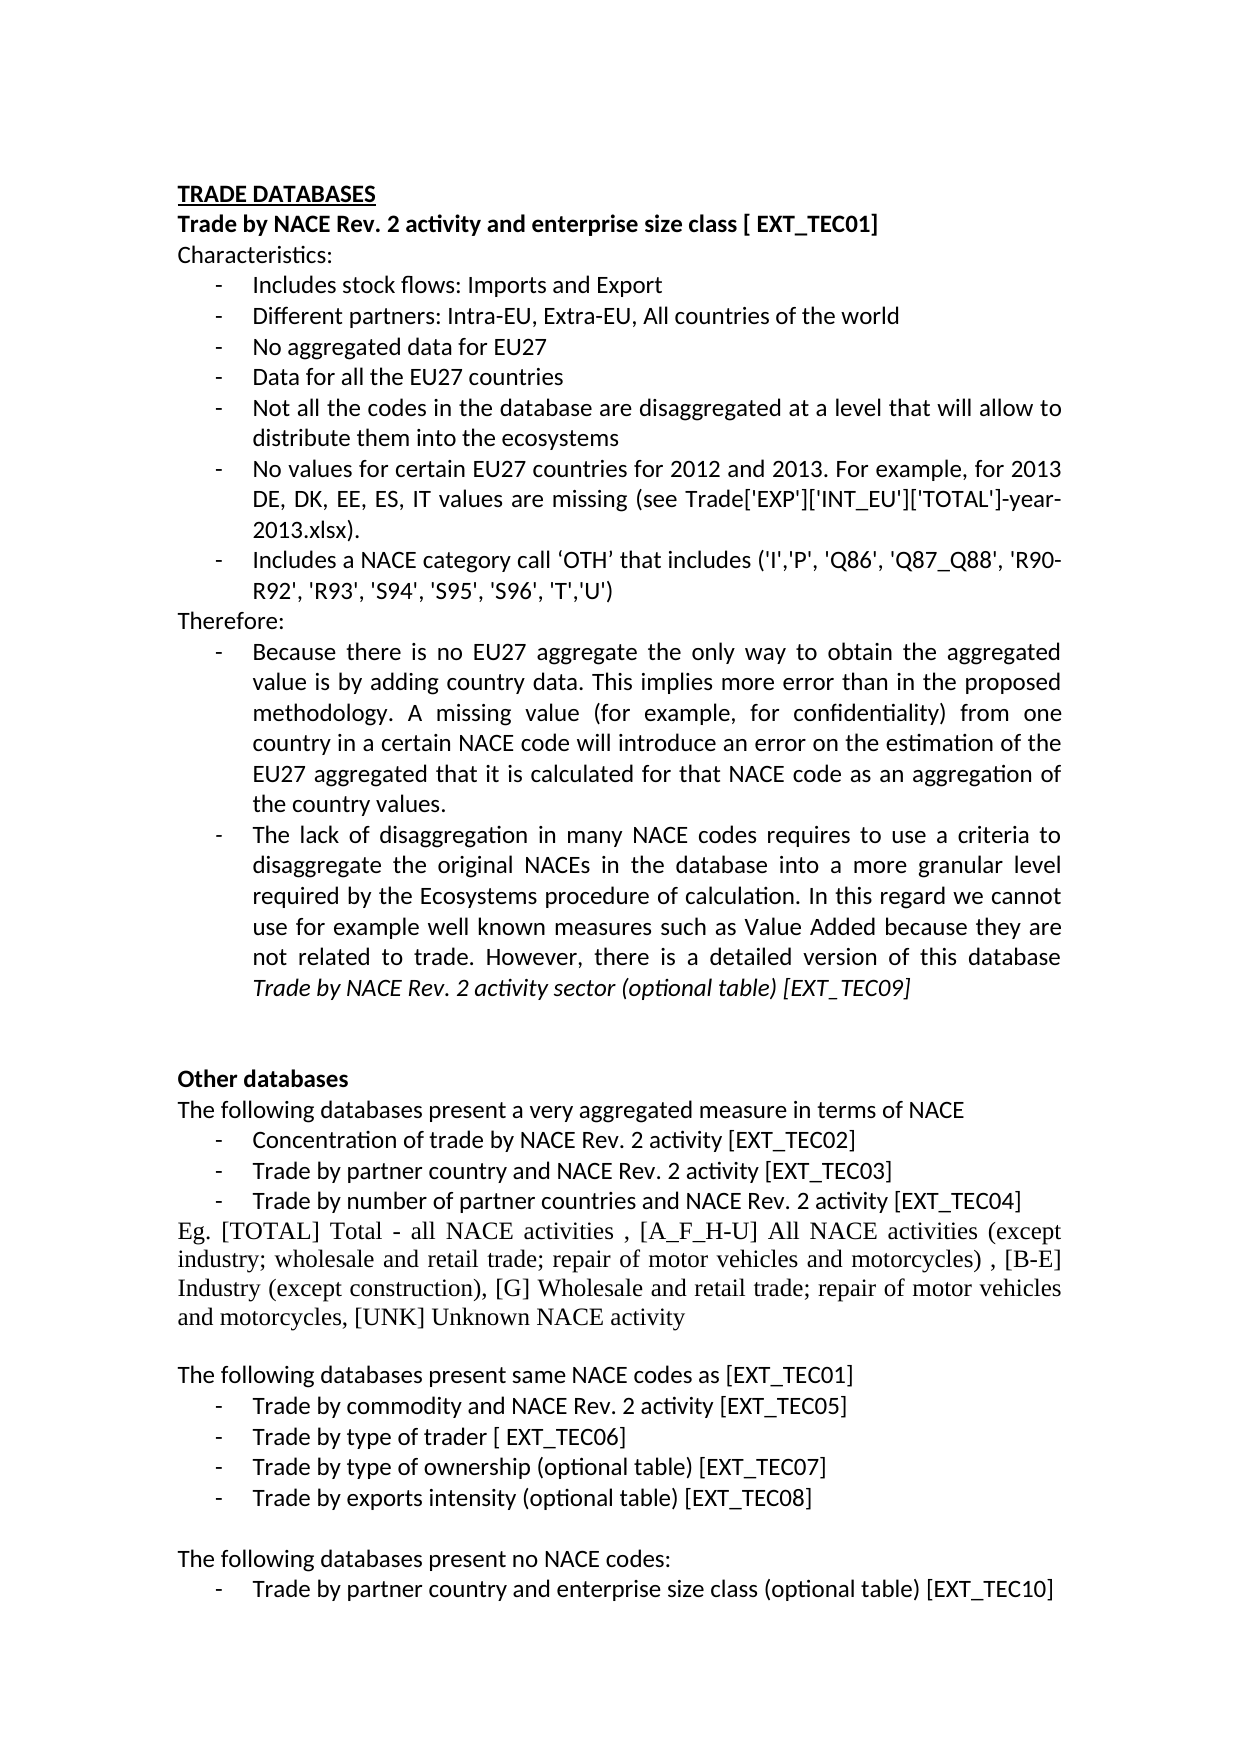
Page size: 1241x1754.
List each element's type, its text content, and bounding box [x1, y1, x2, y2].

text Other databases [177, 1063, 1063, 1094]
list Includes stock flows: Imports and Export [215, 270, 1063, 300]
list Trade by commodity and NACE Rev. 2 activity [EXT_TEC05] [215, 1390, 1063, 1421]
text Characteristics: [177, 239, 1063, 270]
text The following databases present a very aggregated measure in terms of NACE [177, 1094, 1063, 1124]
list Different partners: Intra-EU, Extra-EU, All countries of the world [215, 300, 1063, 331]
list Not all the codes in the database are disaggregated at a level that will allow to distribute them into the ecosystems [215, 392, 1063, 453]
list Trade by number of partner countries and NACE Rev. 2 activity [EXT_TEC04] [215, 1185, 1063, 1216]
list Trade by type of trader [ EXT_TEC06] [215, 1421, 1063, 1451]
text Therefore: [177, 605, 1063, 636]
list Trade by type of ownership (optional table) [EXT_TEC07] [215, 1451, 1063, 1482]
list Trade by partner country and NACE Rev. 2 activity [EXT_TEC03] [215, 1155, 1063, 1185]
list Concentration of trade by NACE Rev. 2 activity [EXT_TEC02] [215, 1124, 1063, 1155]
list Includes a NACE category call ‘OTH’ that includes ('I','P', 'Q86', 'Q87_Q88', 'R90-R92', 'R93', 'S94', 'S95', 'S96', 'T','U') [215, 544, 1063, 605]
list No aggregated data for EU27 [215, 331, 1063, 361]
list Data for all the EU27 countries [215, 361, 1063, 392]
list Because there is no EU27 aggregate the only way to obtain the aggregated value is by adding country data. This implies more error than in the proposed methodology. A missing value (for example, for confidentiality) from one country in a certain NACE code will introduce an error on the estimation of the EU27 aggregated that it is calculated for that NACE code as an aggregation of the country values. [215, 636, 1063, 819]
text The following databases present same NACE codes as [EXT_TEC01] [177, 1359, 1063, 1390]
list The lack of disaggregation in many NACE codes requires to use a criteria to disaggregate the original NACEs in the database into a more granular level required by the Ecosystems procedure of calculation. In this regard we cannot use for example well known measures such as Value Added because they are not related to trade. However, there is a detailed version of this database Trade by NACE Rev. 2 activity sector (optional table) [EXT_TEC09] [215, 819, 1063, 1002]
text The following databases present no NACE codes: [177, 1543, 1063, 1573]
text Eg. [TOTAL] Total - all NACE activities , [A_F_H-U] All NACE activities (except industry; wholesale and retail trade; repair of motor vehicles and motorcycles) , [B-E] Industry (except construction), [G] Wholesale and retail trade; repair of motor vehicles and motorcycles, [UNK] Unknown NACE activity [177, 1216, 1063, 1331]
text TRADE DATABASES [177, 178, 1063, 209]
list No values for certain EU27 countries for 2012 and 2013. For example, for 2013 DE, DK, EE, ES, IT values are missing (see Trade['EXP']['INT_EU']['TOTAL']-year-2013.xlsx). [215, 453, 1063, 544]
text Trade by NACE Rev. 2 activity and enterprise size class [ EXT_TEC01] [177, 209, 1063, 239]
list Trade by partner country and enterprise size class (optional table) [EXT_TEC10] [215, 1573, 1063, 1604]
list Trade by exports intensity (optional table) [EXT_TEC08] [215, 1482, 1063, 1512]
